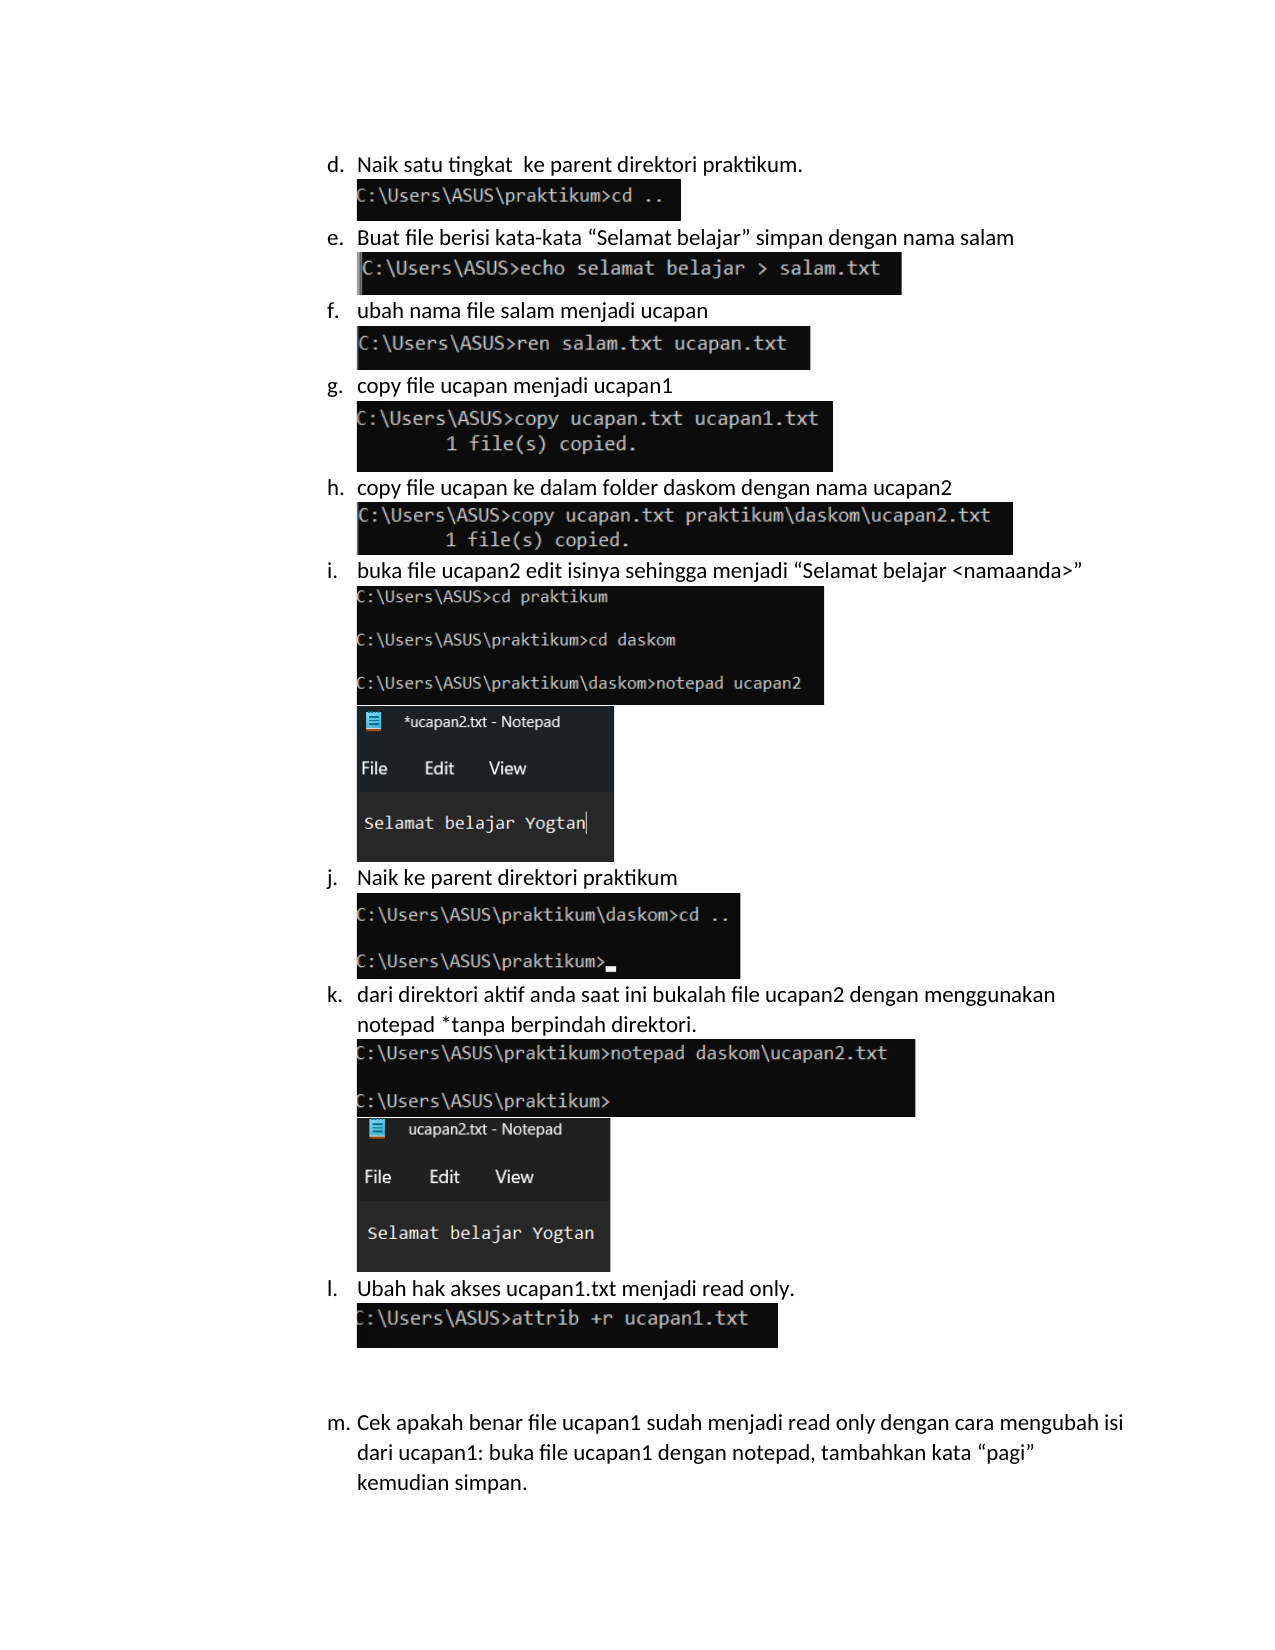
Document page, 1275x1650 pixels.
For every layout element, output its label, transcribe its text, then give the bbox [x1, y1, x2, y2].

list Buat file berisi kata-kata “Selamat belajar” simpan dengan nama salam [327, 223, 1125, 251]
picture [356, 1039, 916, 1117]
list Naik ke parent direktori praktikum [327, 863, 1125, 892]
list copy file ucapan ke dalam folder daskom dengan nama ucapan2 [327, 473, 1125, 501]
picture [356, 179, 681, 221]
picture [356, 586, 825, 705]
list buka file ucapan2 edit isinya sehingga menjadi “Selamat belajar <namaanda>” [327, 556, 1125, 584]
list Cek apakah benar file ucapan1 sudah menjadi read only dengan cara mengubah isi dari ucapan1: buka file ucapan1 dengan notepad, tambahkan kata “pagi” kemudian simpan. [327, 1408, 1125, 1496]
list copy file ucapan menjadi ucapan1 [327, 372, 1125, 399]
picture [356, 1118, 611, 1272]
list Ubah hak akses ucapan1.txt menjadi read only. [327, 1274, 1125, 1302]
picture [356, 893, 741, 979]
picture [356, 252, 902, 295]
picture [356, 326, 811, 370]
list Naik satu tingkat ke parent direktori praktikum. [327, 150, 1125, 178]
picture [356, 502, 1013, 555]
picture [356, 401, 833, 472]
picture [356, 1303, 778, 1348]
list dari direktori aktif anda saat ini bukalah file ucapan2 dengan menggunakan notepad *tanpa berpindah direktori. [327, 980, 1125, 1038]
picture [356, 706, 615, 862]
list ubah nama file salam menjadi ucapan [327, 296, 1125, 324]
